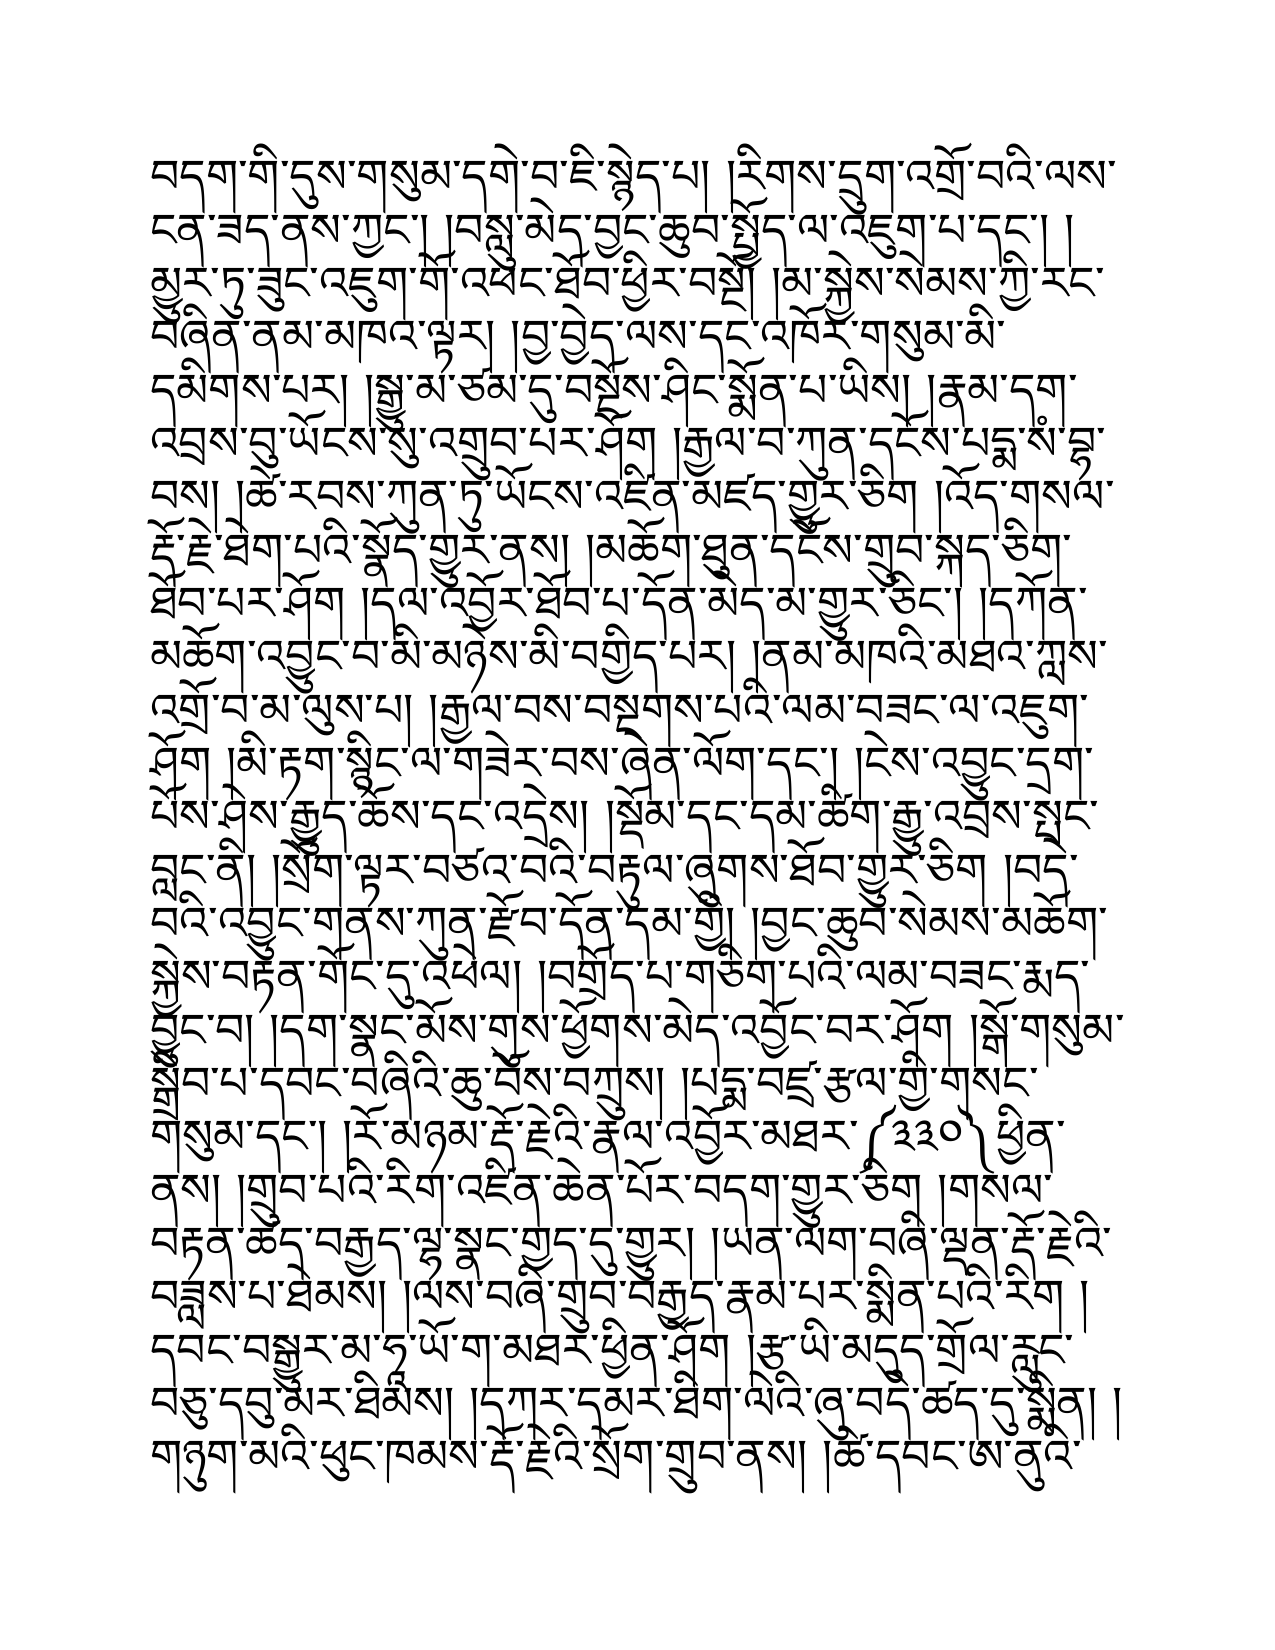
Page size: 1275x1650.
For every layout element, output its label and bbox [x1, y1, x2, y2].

text [150, 150, 1125, 1483]
